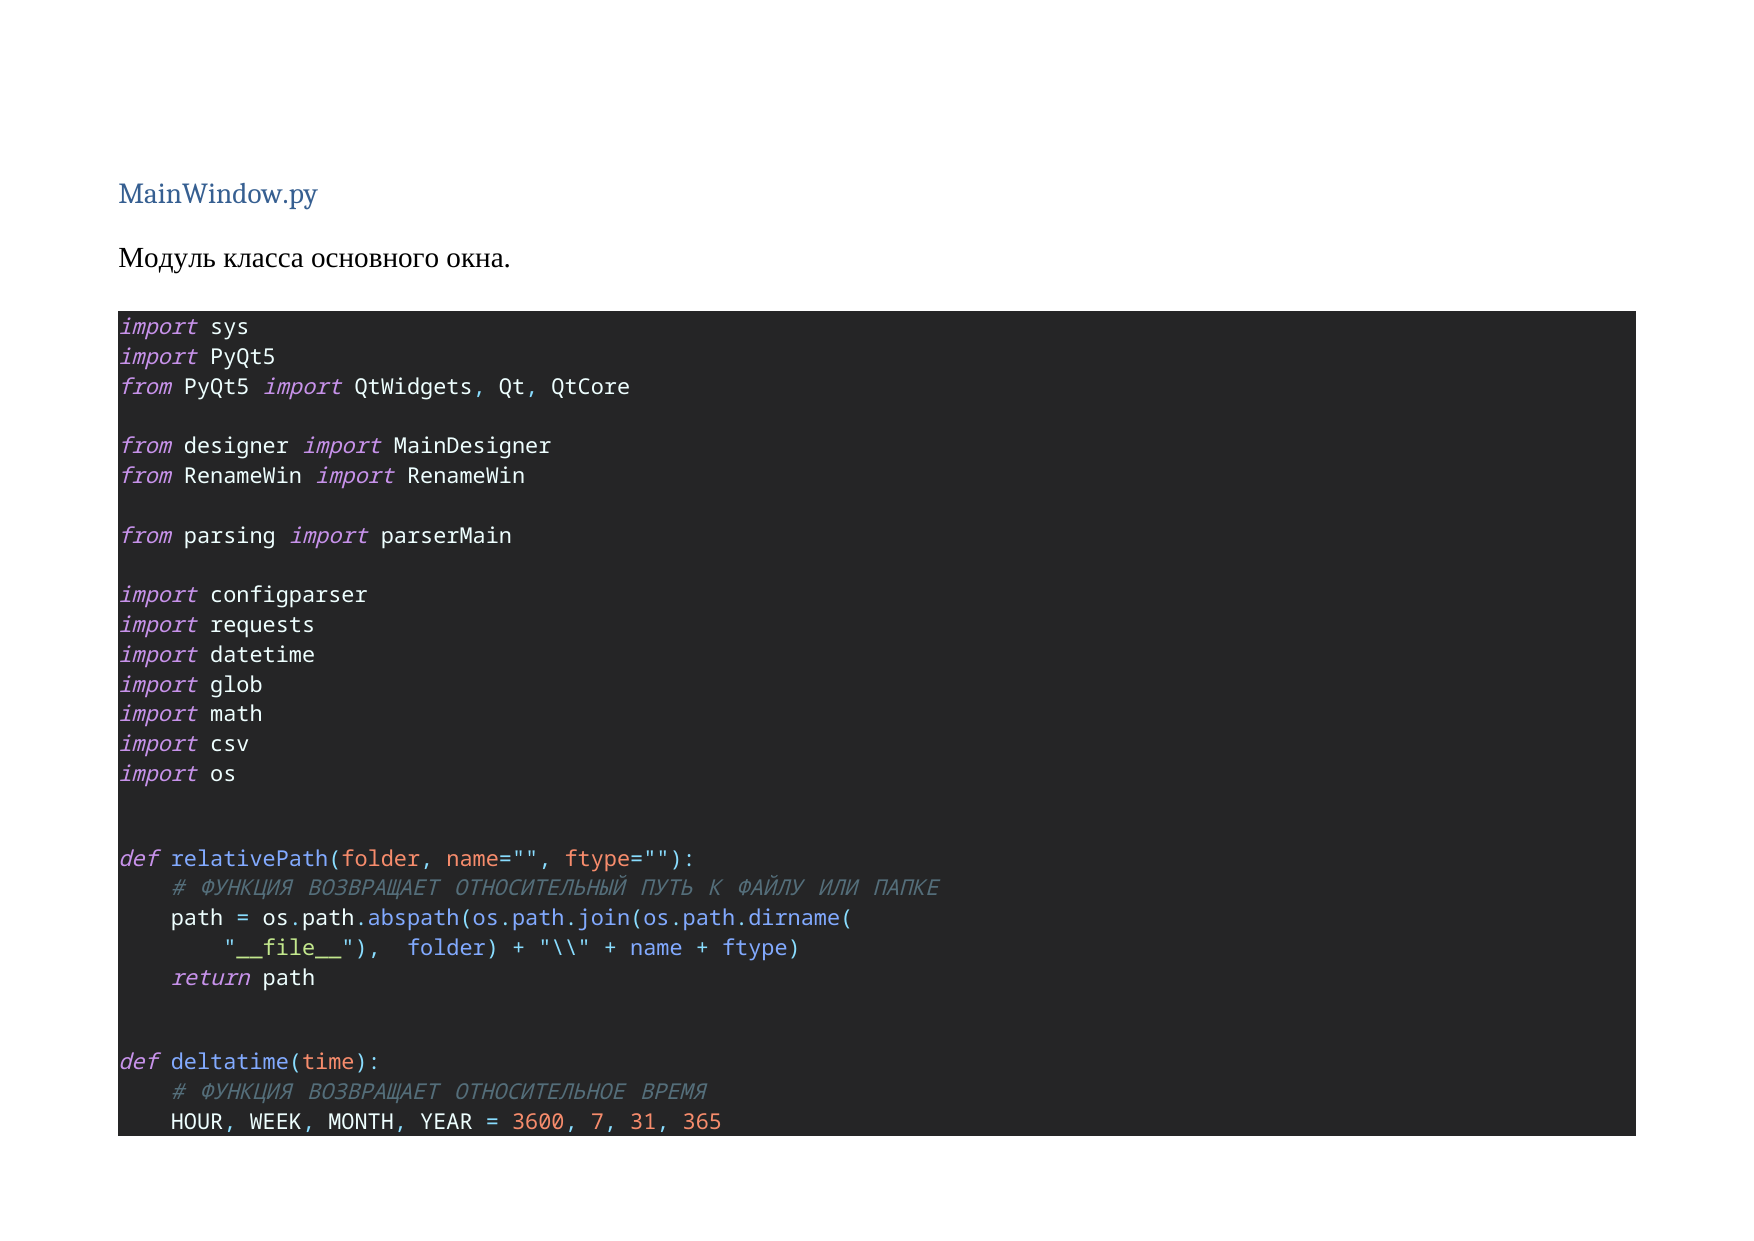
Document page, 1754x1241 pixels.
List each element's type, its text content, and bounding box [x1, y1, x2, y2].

text # ФУНКЦИЯ ВОЗВРАЩАЕТ ОТНОСИТЕЛЬНЫЙ ПУТЬ К ФАЙЛУ ИЛИ ПАПКЕ [118, 872, 1636, 902]
text from RenameWin import RenameWin [118, 460, 1636, 490]
text path = os.path.abspath(os.path.join(os.path.dirname( [118, 902, 1636, 932]
subtitle MainWindow.py [118, 177, 1636, 211]
text import math [118, 698, 1636, 728]
text def relativePath(folder, name="", ftype=""): [118, 843, 1636, 872]
text from designer import MainDesigner [118, 430, 1636, 460]
text import PyQt5 [118, 341, 1636, 371]
text import glob [118, 669, 1636, 698]
text import sys [118, 311, 1636, 341]
text import os [118, 758, 1636, 788]
text HOUR, WEEK, MONTH, YEAR = 3600, 7, 31, 365 [118, 1106, 1636, 1136]
text "__file__"), folder) + "\\" + name + ftype) [118, 932, 1636, 962]
text from PyQt5 import QtWidgets, Qt, QtCore [118, 371, 1636, 401]
text import configparser [118, 579, 1636, 609]
text import csv [118, 728, 1636, 758]
text from parsing import parserMain [118, 520, 1636, 549]
text import datetime [118, 639, 1636, 669]
text def deltatime(time): [118, 1046, 1636, 1076]
text return path [118, 962, 1636, 992]
text # ФУНКЦИЯ ВОЗВРАЩАЕТ ОТНОСИТЕЛЬНОЕ ВРЕМЯ [118, 1076, 1636, 1106]
text Модуль класса основного окна. [118, 240, 1636, 273]
text import requests [118, 609, 1636, 639]
